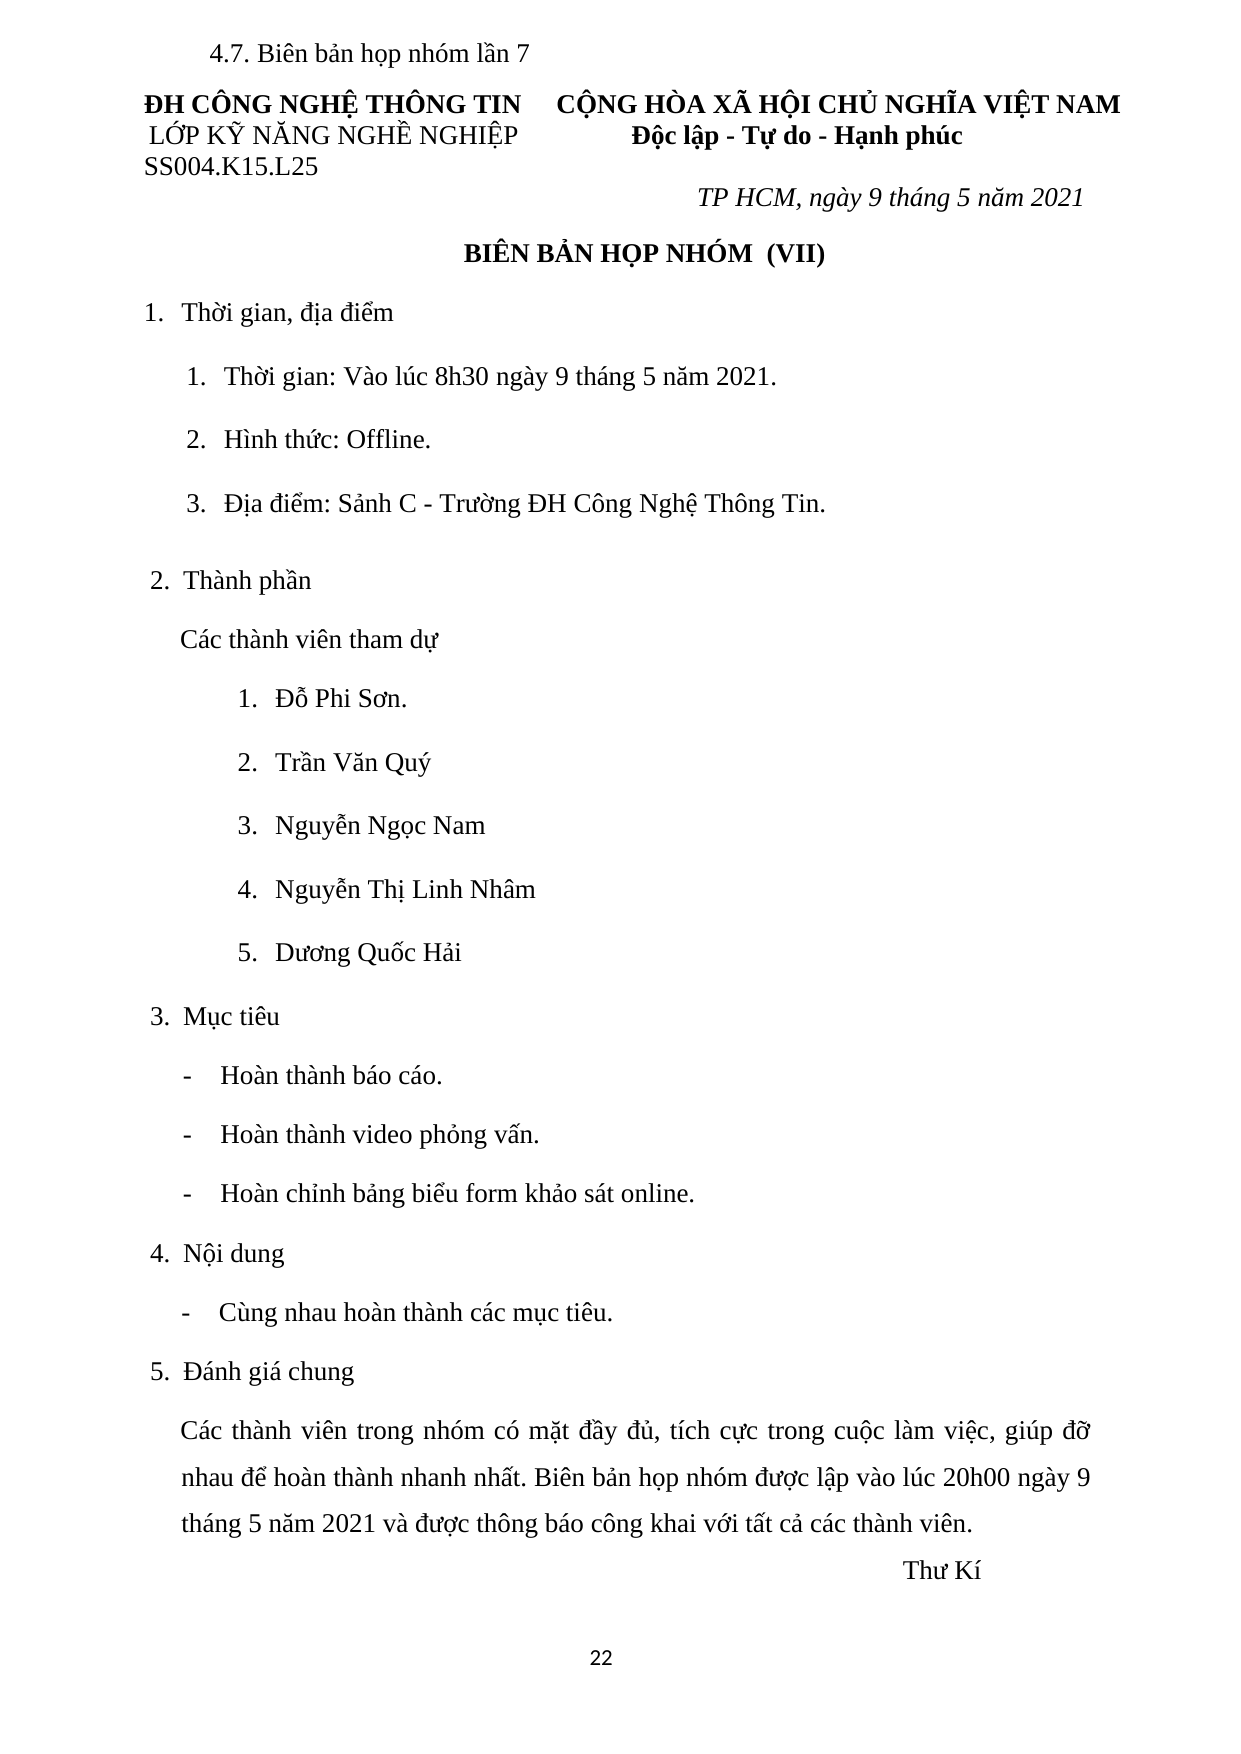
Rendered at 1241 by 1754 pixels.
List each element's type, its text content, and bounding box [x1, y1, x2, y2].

list Hình thức: Offline. [186, 423, 1091, 454]
list Thời gian: Vào lúc 8h30 ngày 9 tháng 5 năm 2021. [186, 359, 1091, 391]
list Nội dung [150, 1237, 1091, 1268]
text Các thành viên trong nhóm có mặt đầy đủ, tích cực trong cuộc làm việc, giúp đỡ nhau để hoàn thành nhanh nhất. Biên bản họp nhóm được lập vào lúc 20h00 ngày 9 tháng 5 năm 2021 và được thông báo công khai với tất cả các thành viên. [180, 1414, 1092, 1539]
subtitle Biên bản họp nhóm lần 7 [209, 37, 1095, 69]
list Đánh giá chung [150, 1355, 1091, 1386]
text BIÊN BẢN HỌP NHÓM (VII) [463, 237, 1091, 269]
text Thư Kí [903, 1554, 1094, 1585]
list Đỗ Phi Sơn. [237, 682, 1091, 713]
list Mục tiêu [150, 1000, 1091, 1031]
list Nguyễn Thị Linh Nhâm [237, 873, 1091, 904]
list Trần Văn Quý [237, 746, 1091, 777]
list Hoàn thành báo cáo. [183, 1059, 1091, 1090]
list Thời gian, địa điểm [144, 296, 1137, 327]
list Thành phần [150, 564, 1091, 595]
text LỚP KỸ NĂNG NGHỀ NGHIỆP Độc lập - Tự do - Hạnh phúc [148, 119, 1094, 150]
list Hoàn thành video phỏng vấn. [183, 1118, 1091, 1149]
text Các thành viên tham dự [180, 623, 1091, 654]
list Dương Quốc Hải [237, 937, 1091, 968]
list Hoàn chỉnh bảng biểu form khảo sát online. [183, 1178, 1091, 1209]
list Nguyễn Ngọc Nam [237, 809, 1091, 841]
text SS004.K15.L25 [144, 150, 1095, 181]
text TP HCM, ngày 9 tháng 5 năm 2021 [697, 181, 1095, 212]
text ĐH CÔNG NGHỆ THÔNG TIN CỘNG HÒA XÃ HỘI CHỦ NGHĨA VIỆT NAM [106, 88, 1137, 119]
list Địa điểm: Sảnh C - Trường ĐH Công Nghệ Thông Tin. [186, 487, 1091, 518]
list Cùng nhau hoàn thành các mục tiêu. [181, 1296, 1092, 1327]
